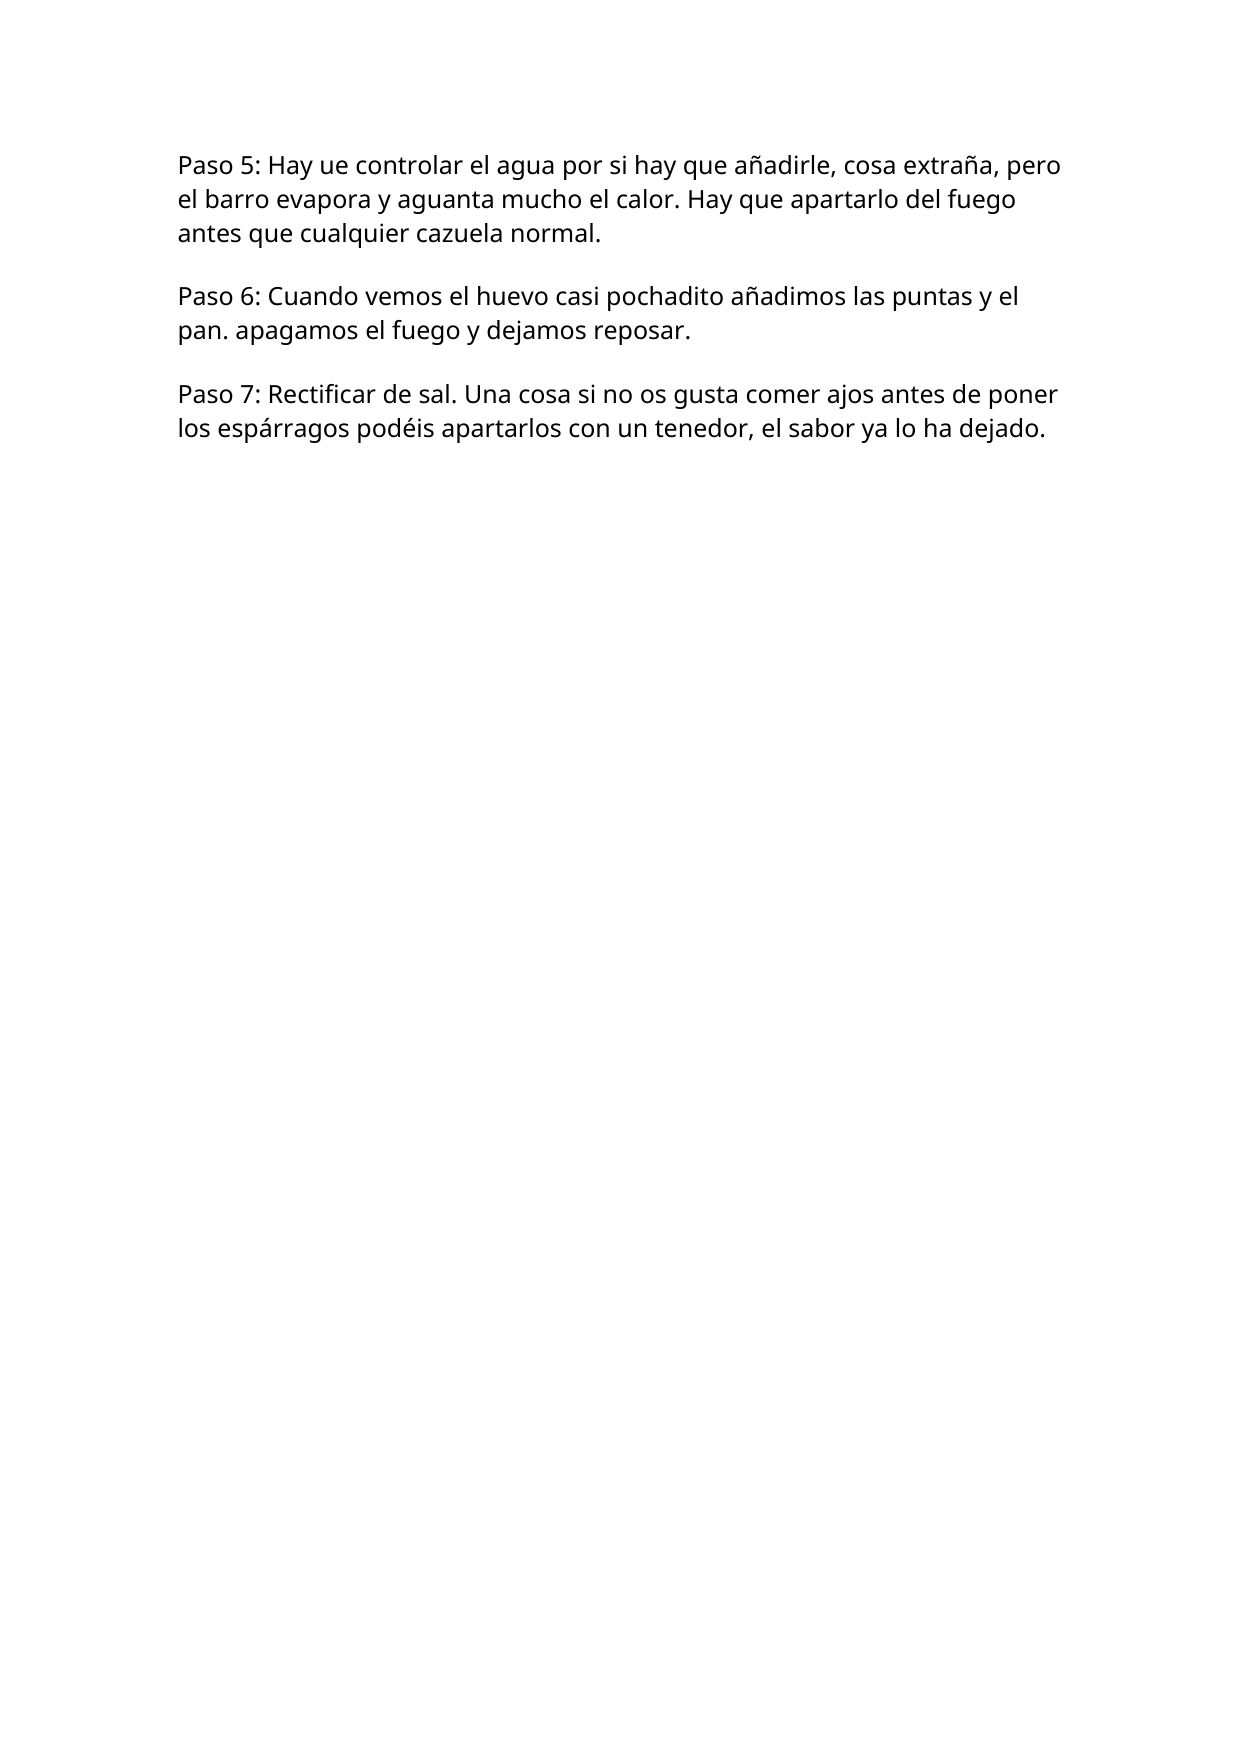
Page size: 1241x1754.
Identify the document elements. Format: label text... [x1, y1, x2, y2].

text Paso 7: Rectificar de sal. Una cosa si no os gusta comer ajos antes de poner los espárragos podéis apartarlos con un tenedor, el sabor ya lo ha dejado. [177, 376, 1063, 444]
text Paso 5: Hay ue controlar el agua por si hay que añadirle, cosa extraña, pero el barro evapora y aguanta mucho el calor. Hay que apartarlo del fuego antes que cualquier cazuela normal. [177, 148, 1063, 250]
text Paso 6: Cuando vemos el huevo casi pochadito añadimos las puntas y el pan. apagamos el fuego y dejamos reposar. [177, 279, 1063, 347]
